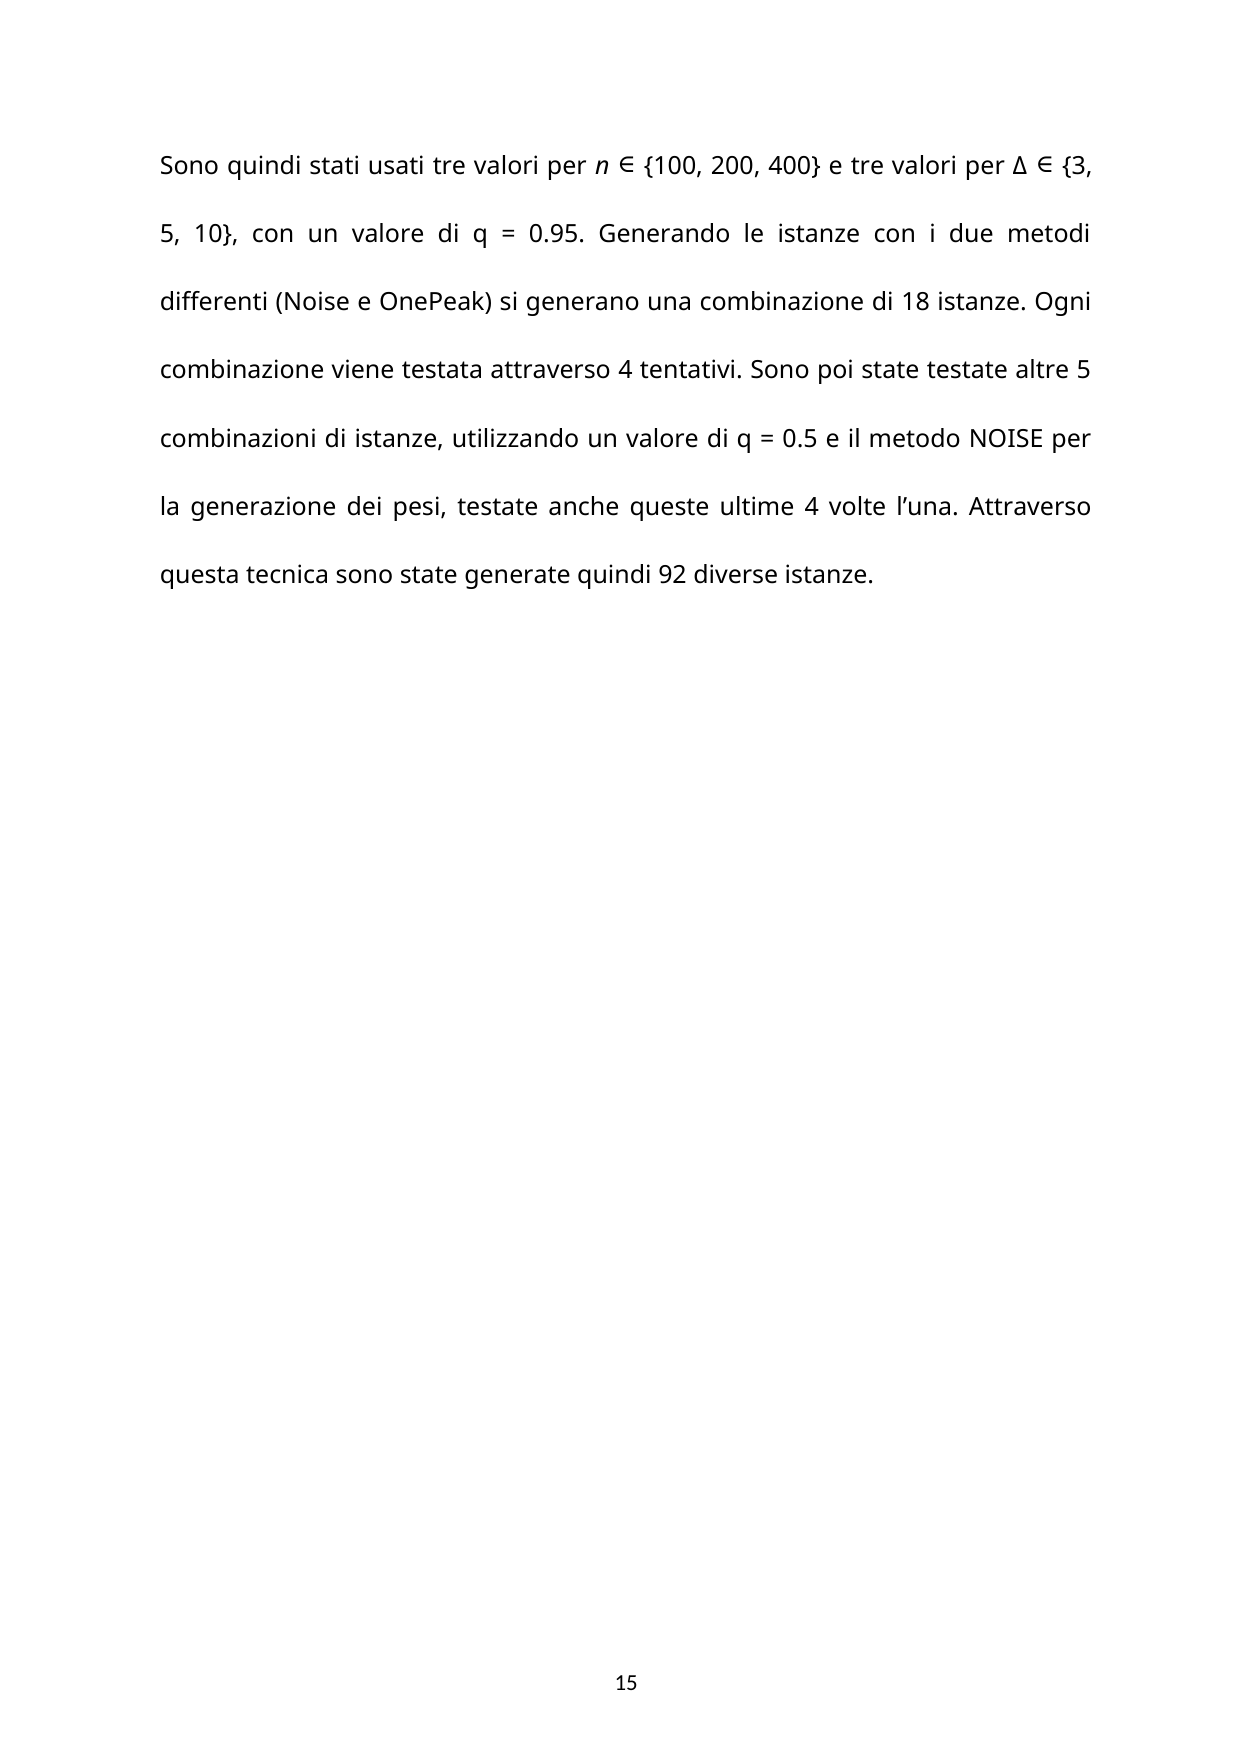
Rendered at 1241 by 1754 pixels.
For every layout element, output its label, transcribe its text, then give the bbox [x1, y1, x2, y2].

text Sono quindi stati usati tre valori per n {100, 200, 400} e tre valori per Δ {3, 5, 10}, con un valore di q = 0.95. Generando le istanze con i due metodi differenti (Noise e OnePeak) si generano una combinazione di 18 istanze. Ogni combinazione viene testata attraverso 4 tentativi. Sono poi state testate altre 5 combinazioni di istanze, utilizzando un valore di q = 0.5 e il metodo NOISE per la generazione dei pesi, testate anche queste ultime 4 volte l’una. Attraverso questa tecnica sono state generate quindi 92 diverse istanze. [159, 148, 1092, 591]
